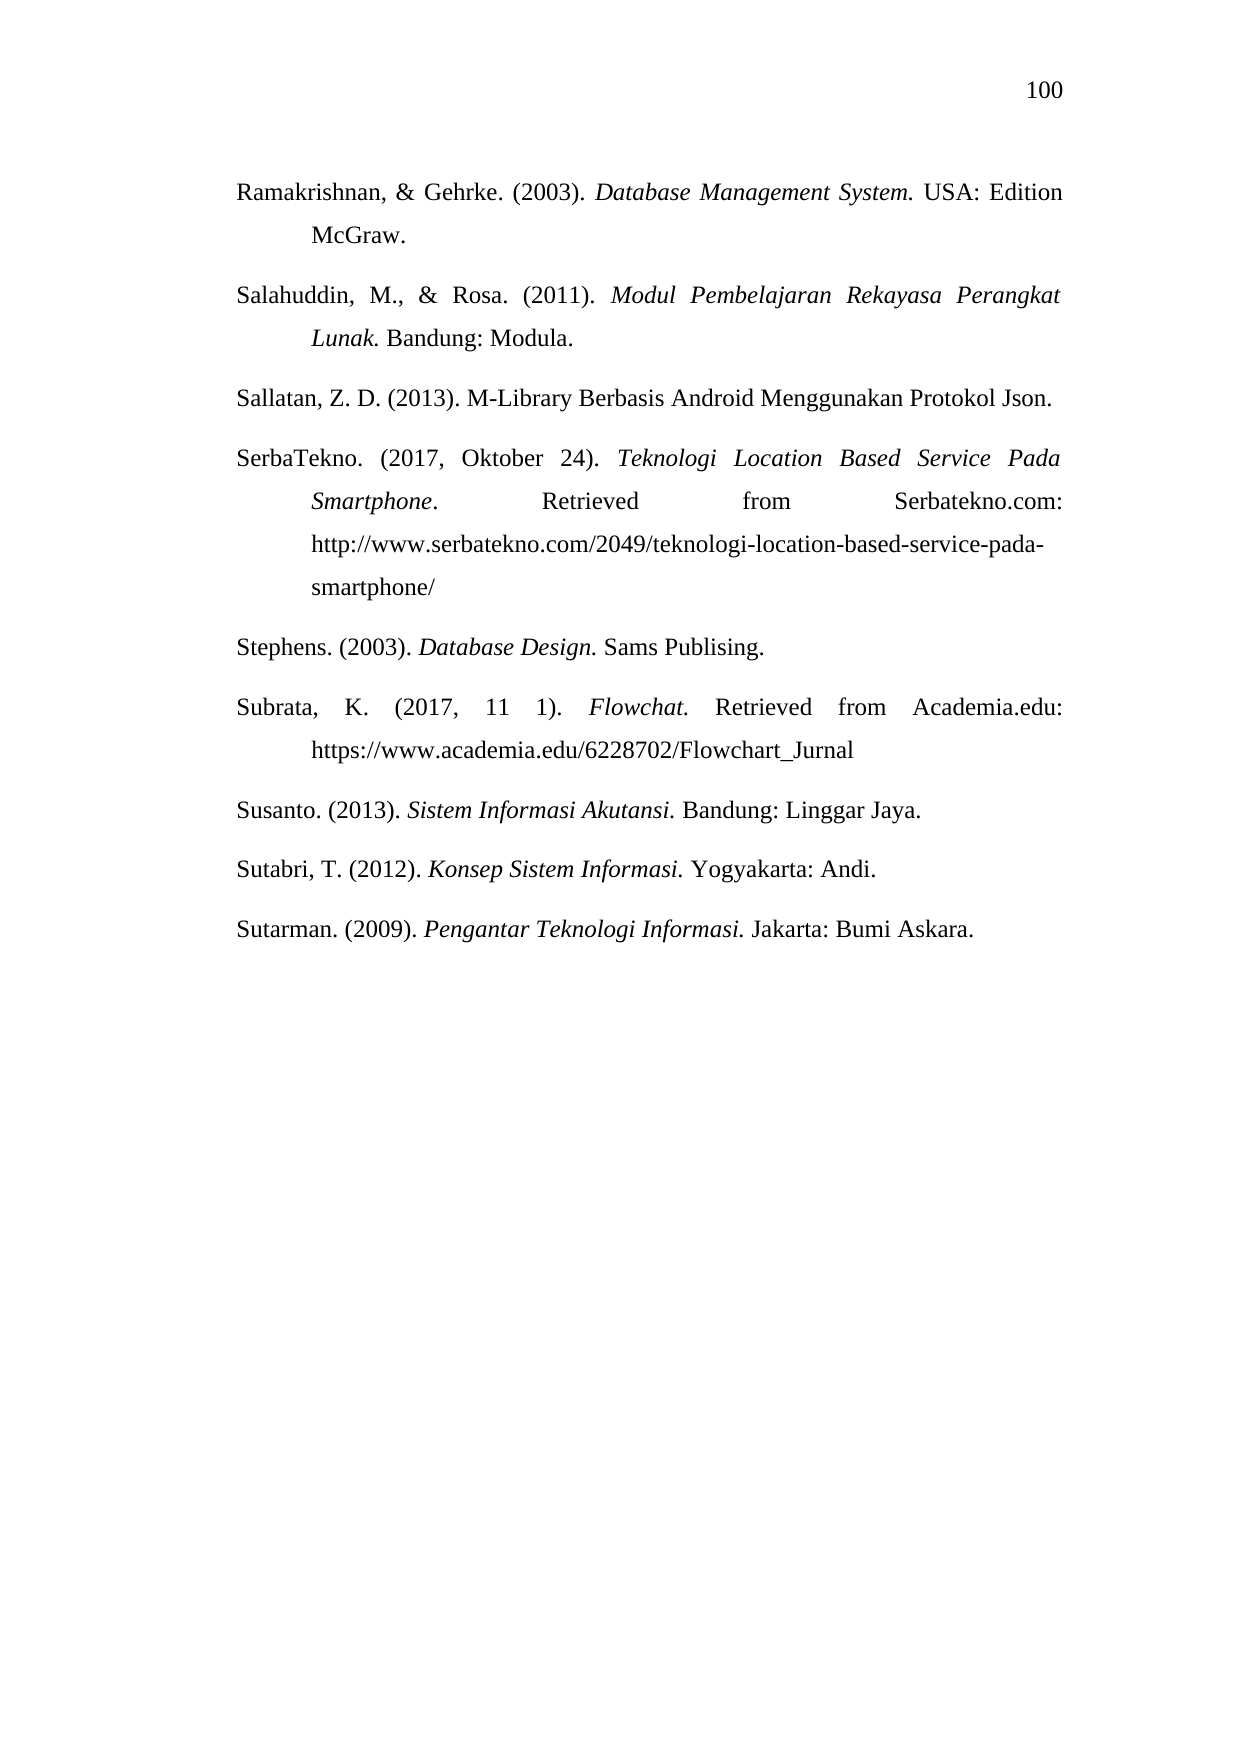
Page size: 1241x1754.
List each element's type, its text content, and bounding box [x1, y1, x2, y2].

text Stephens. (2003). Database Design. Sams Publising. [236, 632, 1063, 661]
text Subrata, K. (2017, 11 1). Flowchat. Retrieved from Academia.edu: https://www.academia.edu/6228702/Flowchart_Jurnal [236, 692, 1063, 764]
text Ramakrishnan, & Gehrke. (2003). Database Management System. USA: Edition McGraw. [236, 177, 1063, 249]
text SerbaTekno. (2017, Oktober 24). Teknologi Location Based Service Pada Smartphone. Retrieved from Serbatekno.com: http://www.serbatekno.com/2049/teknologi-location-based-service-pada-smartphone/ [236, 443, 1063, 601]
text Sutarman. (2009). Pengantar Teknologi Informasi. Jakarta: Bumi Askara. [236, 914, 1063, 943]
text Salahuddin, M., & Rosa. (2011). Modul Pembelajaran Rekayasa Perangkat Lunak. Bandung: Modula. [236, 280, 1063, 352]
text Sutabri, T. (2012). Konsep Sistem Informasi. Yogyakarta: Andi. [236, 854, 1063, 883]
text Sallatan, Z. D. (2013). M-Library Berbasis Android Menggunakan Protokol Json. [236, 383, 1063, 412]
text Susanto. (2013). Sistem Informasi Akutansi. Bandung: Linggar Jaya. [236, 795, 1063, 823]
